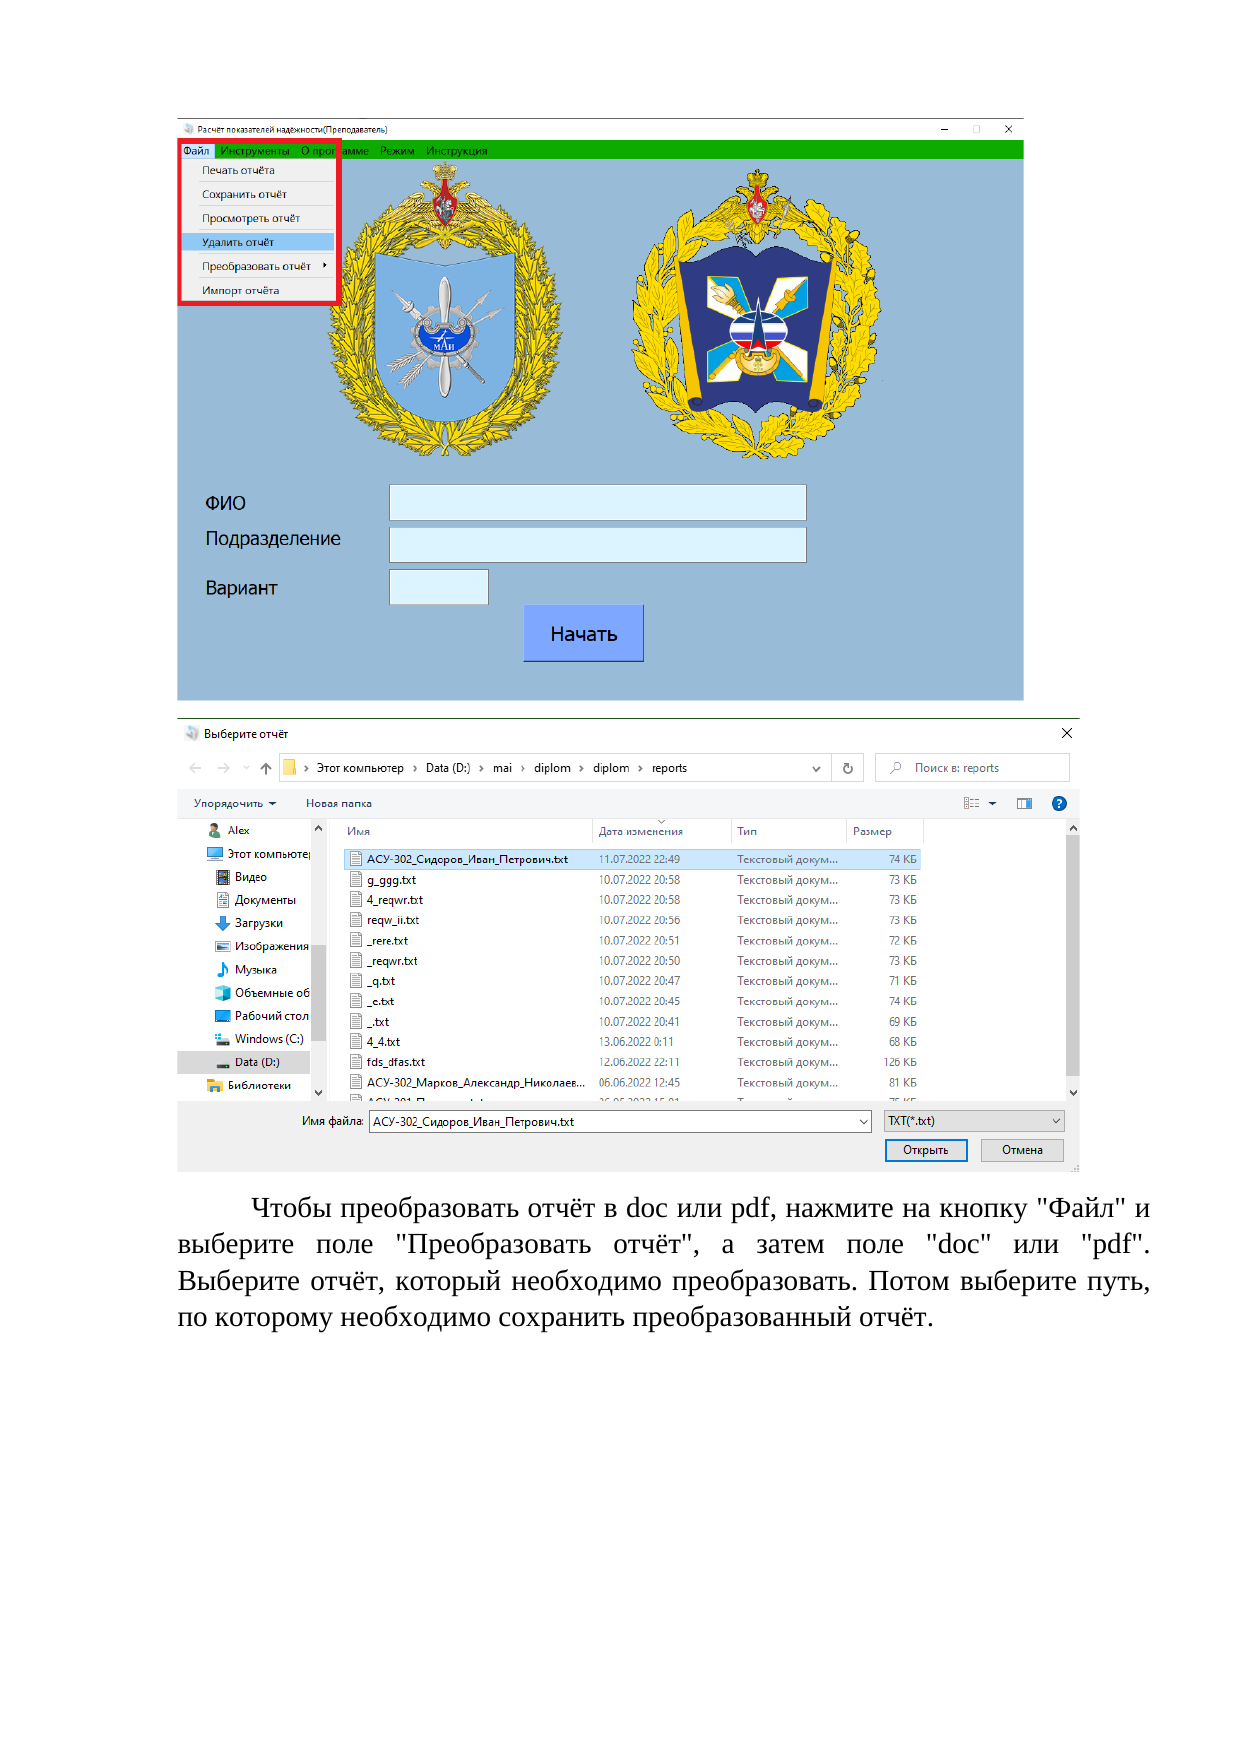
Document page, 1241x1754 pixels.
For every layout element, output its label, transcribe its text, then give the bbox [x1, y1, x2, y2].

picture [177, 718, 1080, 1172]
text Чтобы преобразовать отчёт в doc или pdf, нажмите на кнопку "Файл" и выберите поле "Преобразовать отчёт", а затем поле "doc" или "pdf". Выберите отчёт, который необходимо преобразовать. Потом выберите путь, по которому необходимо сохранить преобразованный отчёт. [177, 1190, 1152, 1332]
picture [177, 118, 1024, 701]
